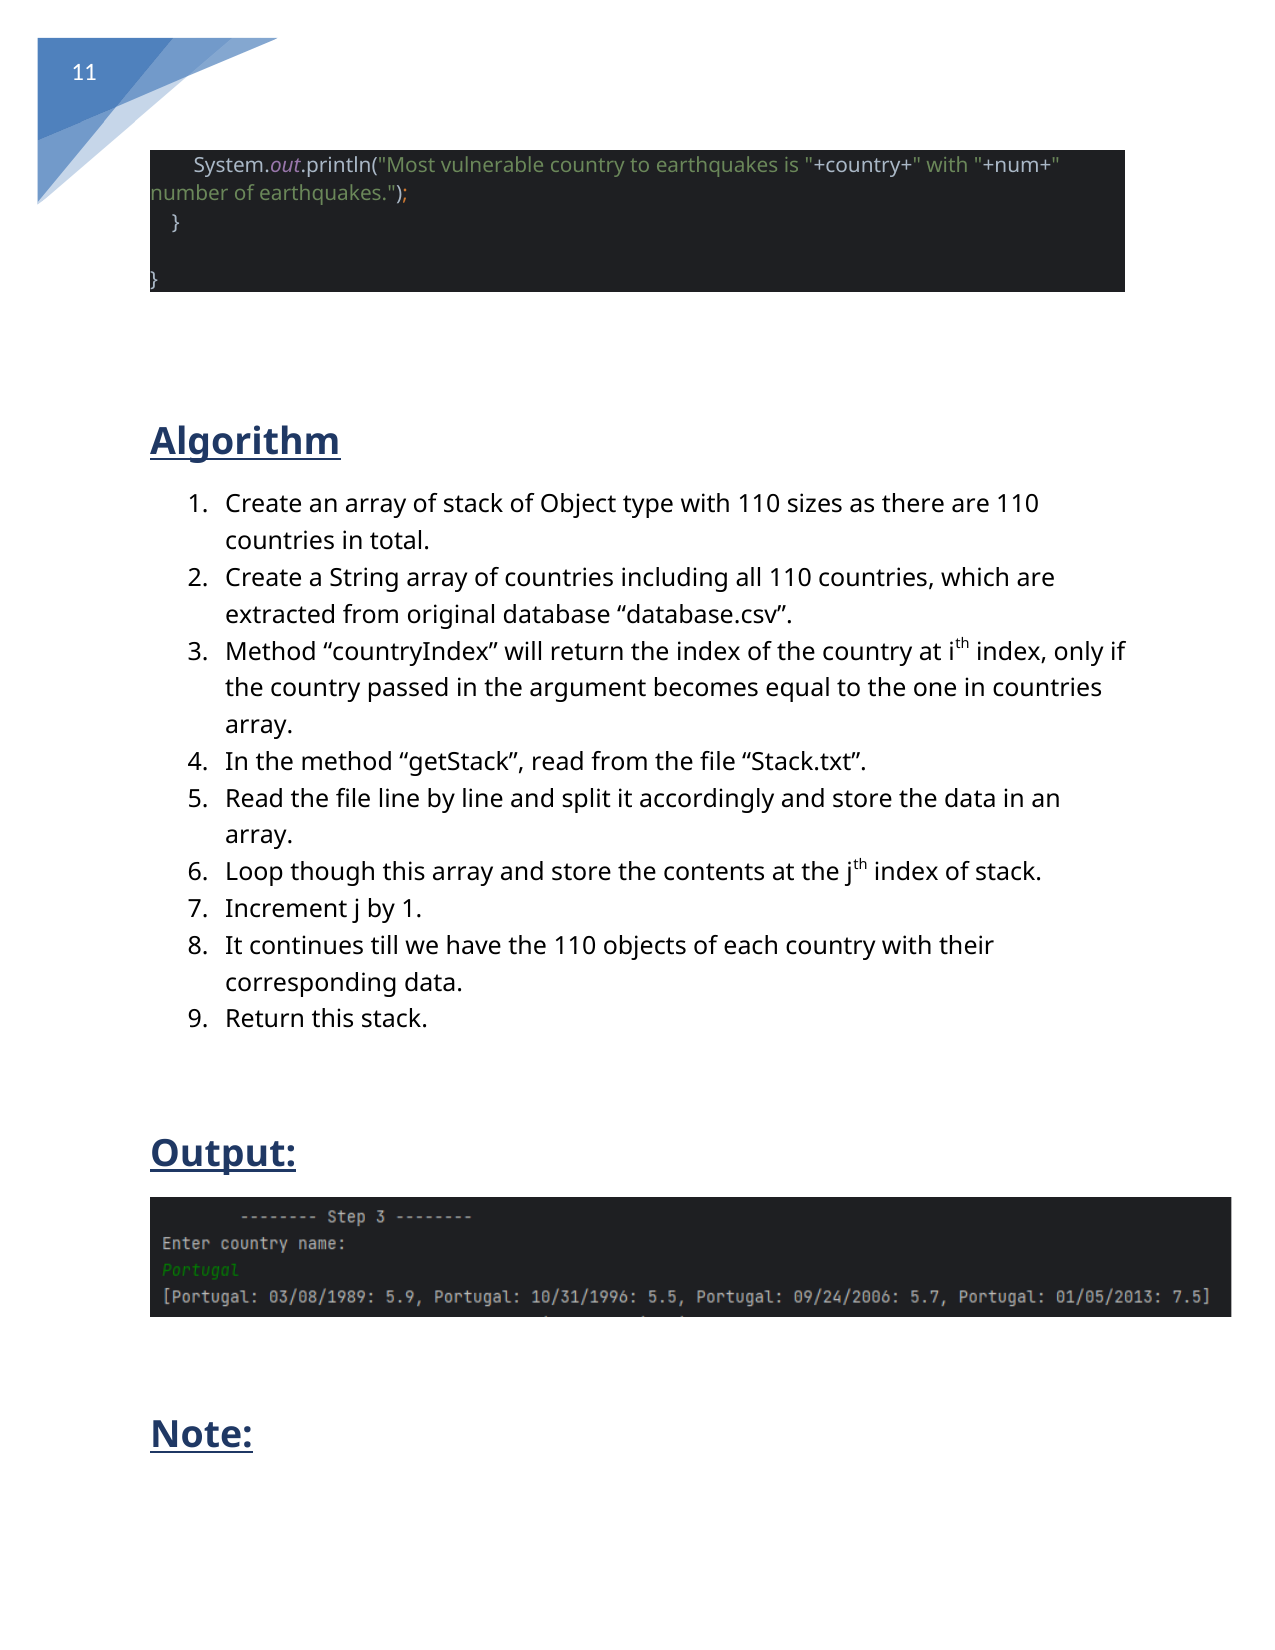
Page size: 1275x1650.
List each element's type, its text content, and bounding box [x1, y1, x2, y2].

text Output: [150, 1126, 1125, 1177]
list In the method “getStack”, read from the file “Stack.txt”. [187, 743, 1125, 778]
list Return this stack. [187, 1001, 1125, 1035]
list It continues till we have the 110 objects of each country with their corresponding data. [187, 927, 1125, 998]
picture [150, 1197, 1232, 1317]
list Read the file line by line and split it accordingly and store the data in an array. [187, 780, 1125, 851]
list Increment j by 1. [187, 891, 1125, 925]
list Create a String array of countries including all 110 countries, which are extracted from original database “database.csv”. [187, 560, 1125, 631]
picture [37, 37, 279, 206]
text Note: [150, 1407, 1125, 1458]
list Method “countryIndex” will return the index of the country at ith index, only if the country passed in the argument becomes equal to the one in countries array. [187, 633, 1125, 741]
text Algorithm [150, 414, 1125, 465]
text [150, 150, 1125, 292]
list Loop though this array and store the contents at the jth index of stack. [187, 854, 1125, 888]
list Create an array of stack of Object type with 110 sizes as there are 110 countries in total. [187, 486, 1125, 557]
